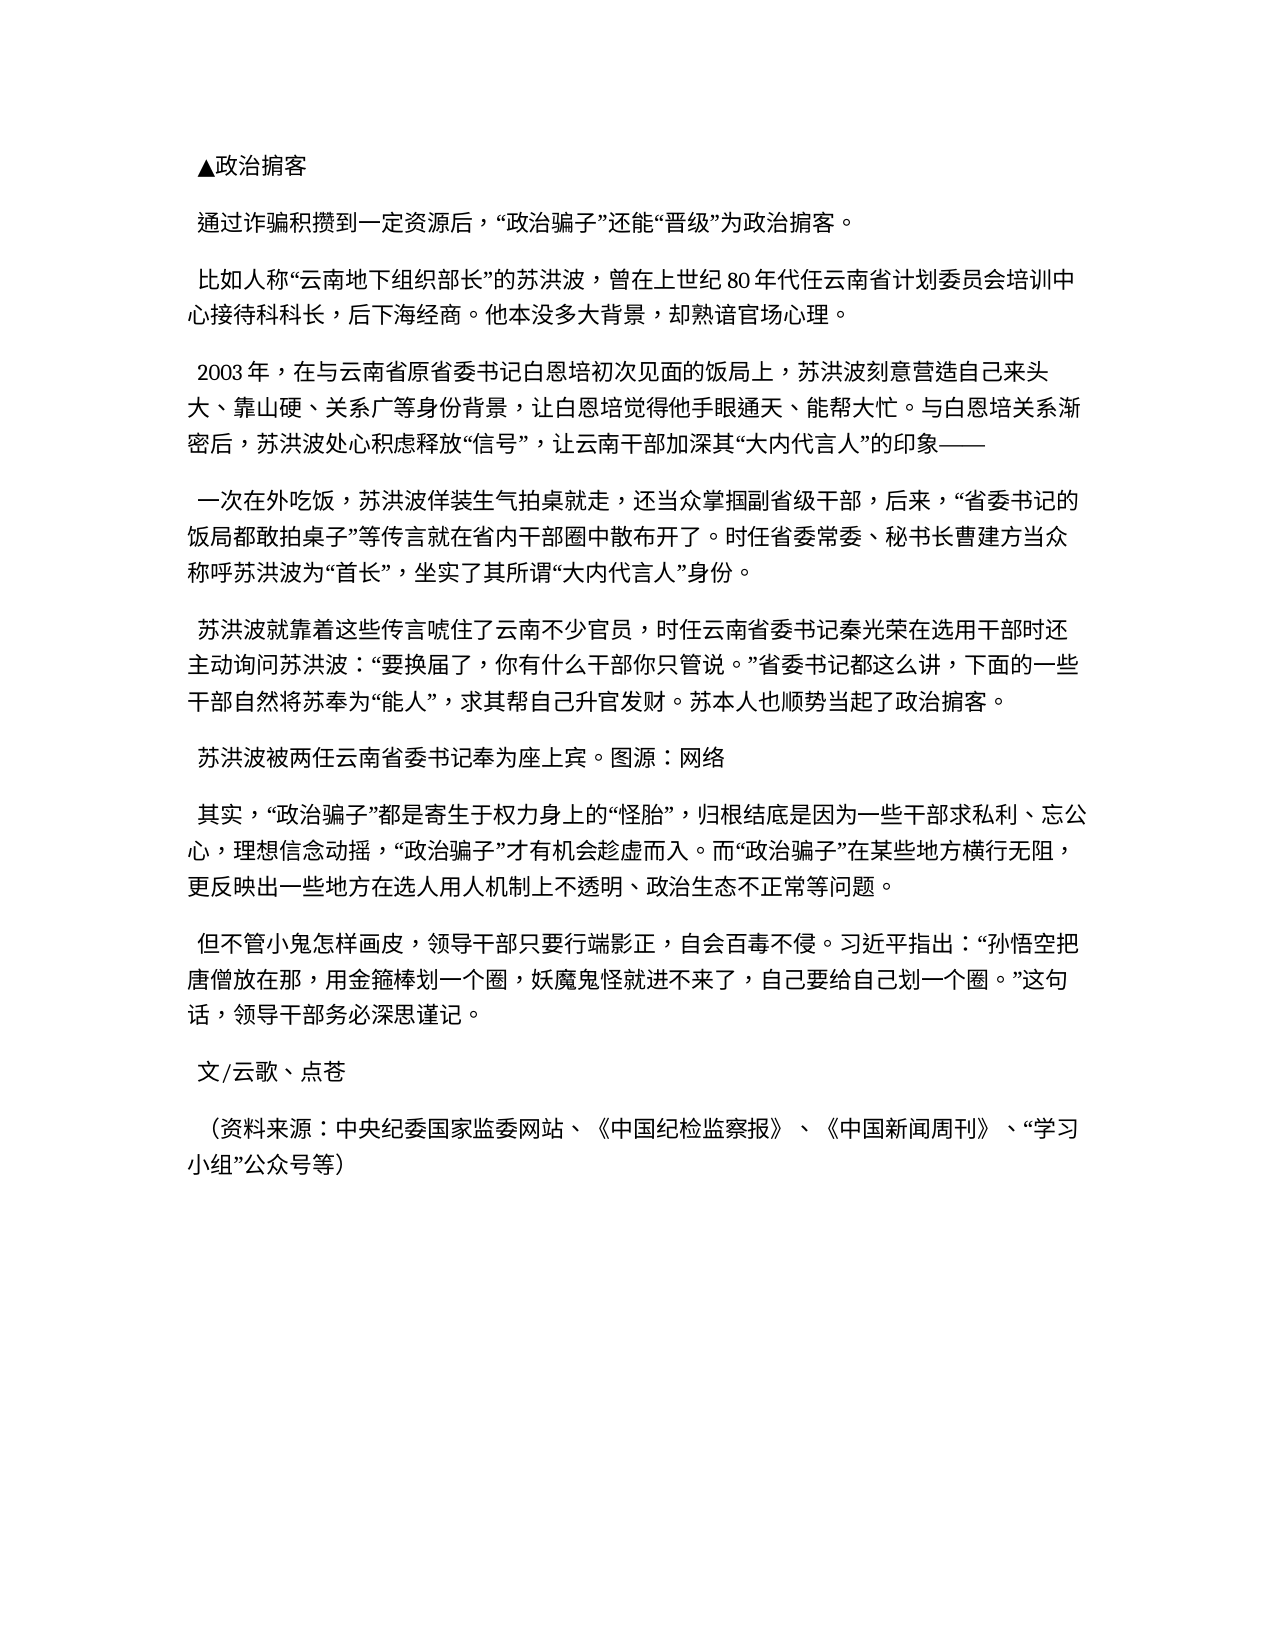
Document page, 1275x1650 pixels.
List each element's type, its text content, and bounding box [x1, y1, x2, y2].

text ▲政治掮客 [187, 150, 1087, 181]
text 但不管小鬼怎样画皮，领导干部只要行端影正，自会百毒不侵。习近平指出：“孙悟空把唐僧放在那，用金箍棒划一个圈，妖魔鬼怪就进不来了，自己要给自己划一个圈。”这句话，领导干部务必深思谨记。 [187, 928, 1087, 1031]
text 2003年，在与云南省原省委书记白恩培初次见面的饭局上，苏洪波刻意营造自己来头大、靠山硬、关系广等身份背景，让白恩培觉得他手眼通天、能帮大忙。与白恩培关系渐密后，苏洪波处心积虑释放“信号”，让云南干部加深其“大内代言人”的印象—— [187, 356, 1087, 459]
text 通过诈骗积攒到一定资源后，“政治骗子”还能“晋级”为政治掮客。 [187, 207, 1087, 238]
text （资料来源：中央纪委国家监委网站、《中国纪检监察报》、《中国新闻周刊》、“学习小组”公众号等） [187, 1113, 1087, 1180]
text 其实，“政治骗子”都是寄生于权力身上的“怪胎”，归根结底是因为一些干部求私利、忘公心，理想信念动摇，“政治骗子”才有机会趁虚而入。而“政治骗子”在某些地方横行无阻，更反映出一些地方在选人用人机制上不透明、政治生态不正常等问题。 [187, 799, 1087, 902]
text 比如人称“云南地下组织部长”的苏洪波，曾在上世纪80年代任云南省计划委员会培训中心接待科科长，后下海经商。他本没多大背景，却熟谙官场心理。 [187, 263, 1087, 331]
text 苏洪波就靠着这些传言唬住了云南不少官员，时任云南省委书记秦光荣在选用干部时还主动询问苏洪波：“要换届了，你有什么干部你只管说。”省委书记都这么讲，下面的一些干部自然将苏奉为“能人”，求其帮自己升官发财。苏本人也顺势当起了政治掮客。 [187, 613, 1087, 717]
text 文/云歌、点苍 [187, 1056, 1087, 1087]
text 苏洪波被两任云南省委书记奉为座上宾。图源：网络 [187, 742, 1087, 773]
text 一次在外吃饭，苏洪波佯装生气拍桌就走，还当众掌掴副省级干部，后来，“省委书记的饭局都敢拍桌子”等传言就在省内干部圈中散布开了。时任省委常委、秘书长曹建方当众称呼苏洪波为“首长”，坐实了其所谓“大内代言人”身份。 [187, 485, 1087, 588]
